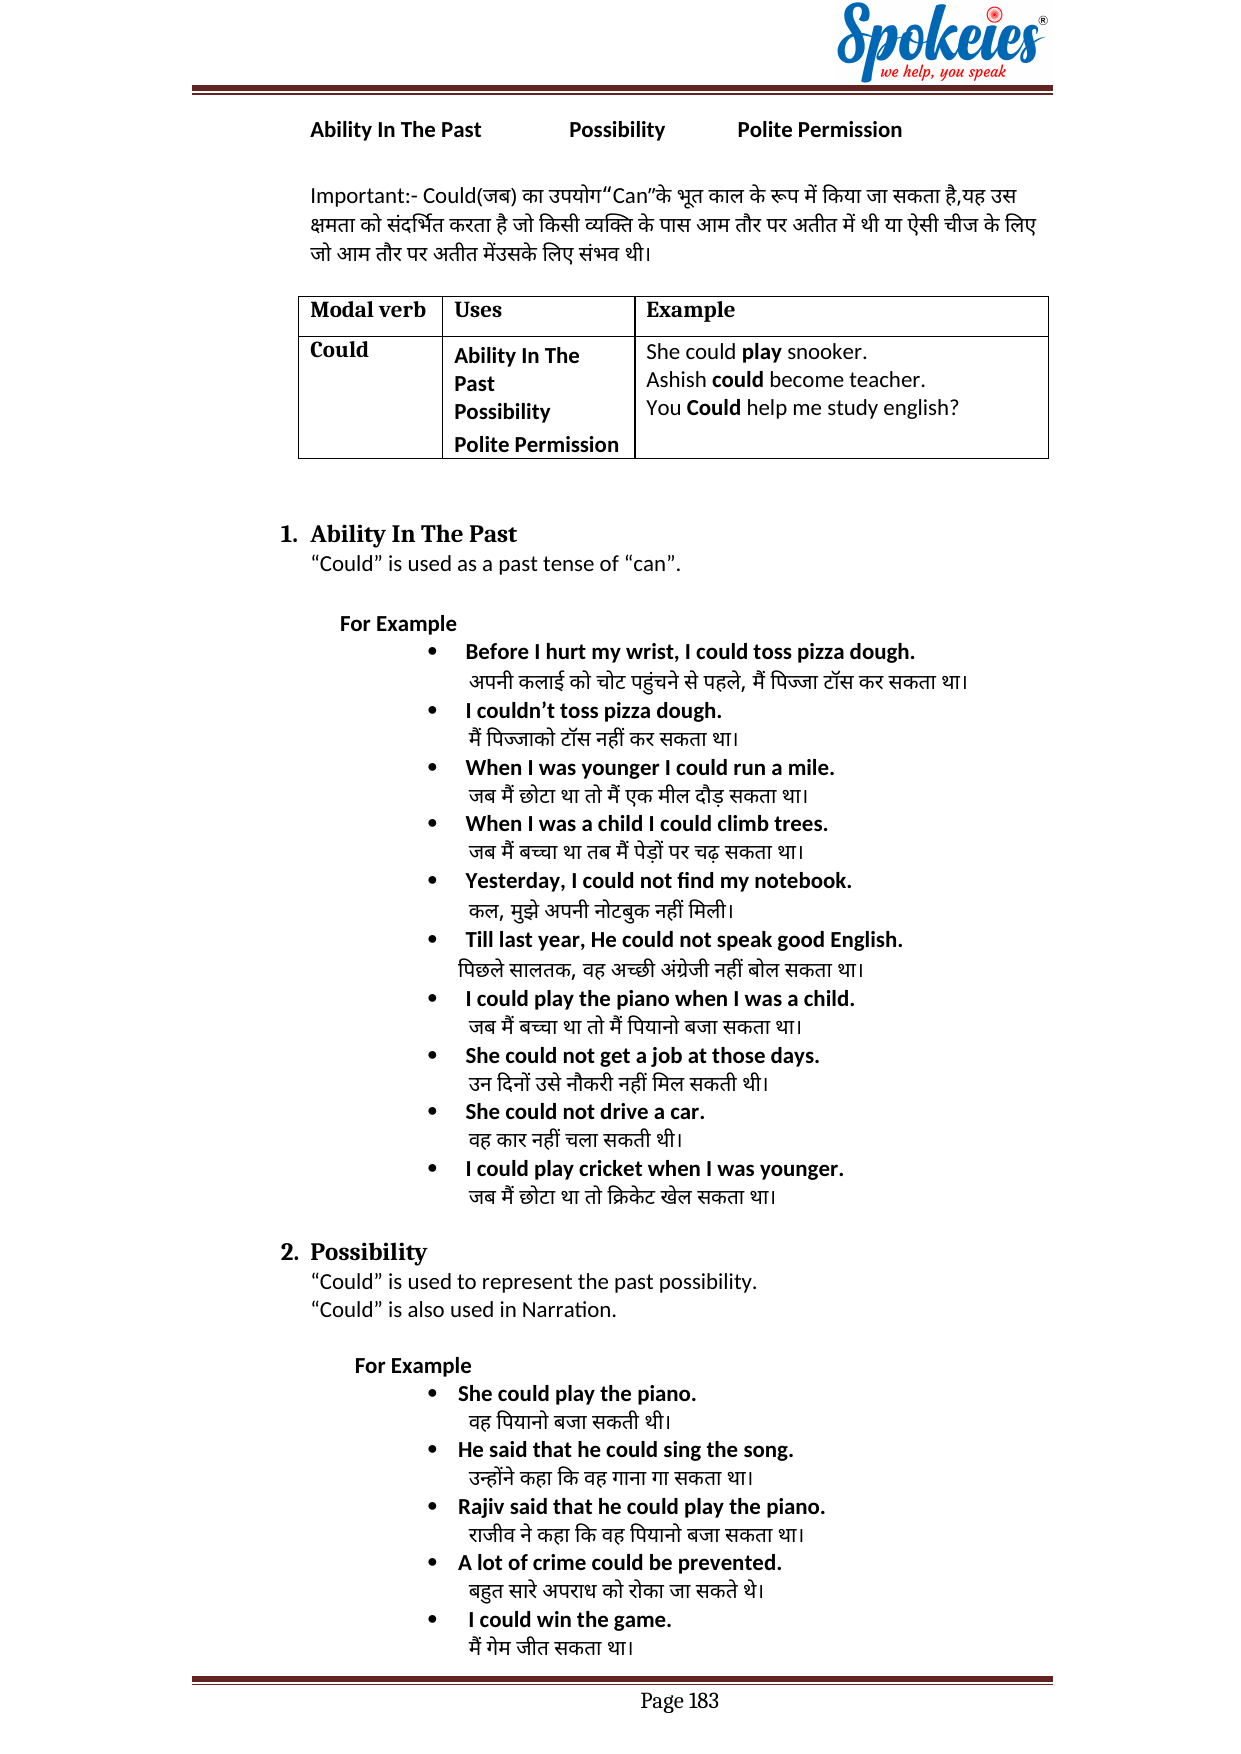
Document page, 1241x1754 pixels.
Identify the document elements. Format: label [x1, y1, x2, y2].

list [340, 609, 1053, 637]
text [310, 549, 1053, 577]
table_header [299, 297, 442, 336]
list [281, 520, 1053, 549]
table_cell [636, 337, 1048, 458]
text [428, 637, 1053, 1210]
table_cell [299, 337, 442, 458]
picture [833, 0, 1053, 84]
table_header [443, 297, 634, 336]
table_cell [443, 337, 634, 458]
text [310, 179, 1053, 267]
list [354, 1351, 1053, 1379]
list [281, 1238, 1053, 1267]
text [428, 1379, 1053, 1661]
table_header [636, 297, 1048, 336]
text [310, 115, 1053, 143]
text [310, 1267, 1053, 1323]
